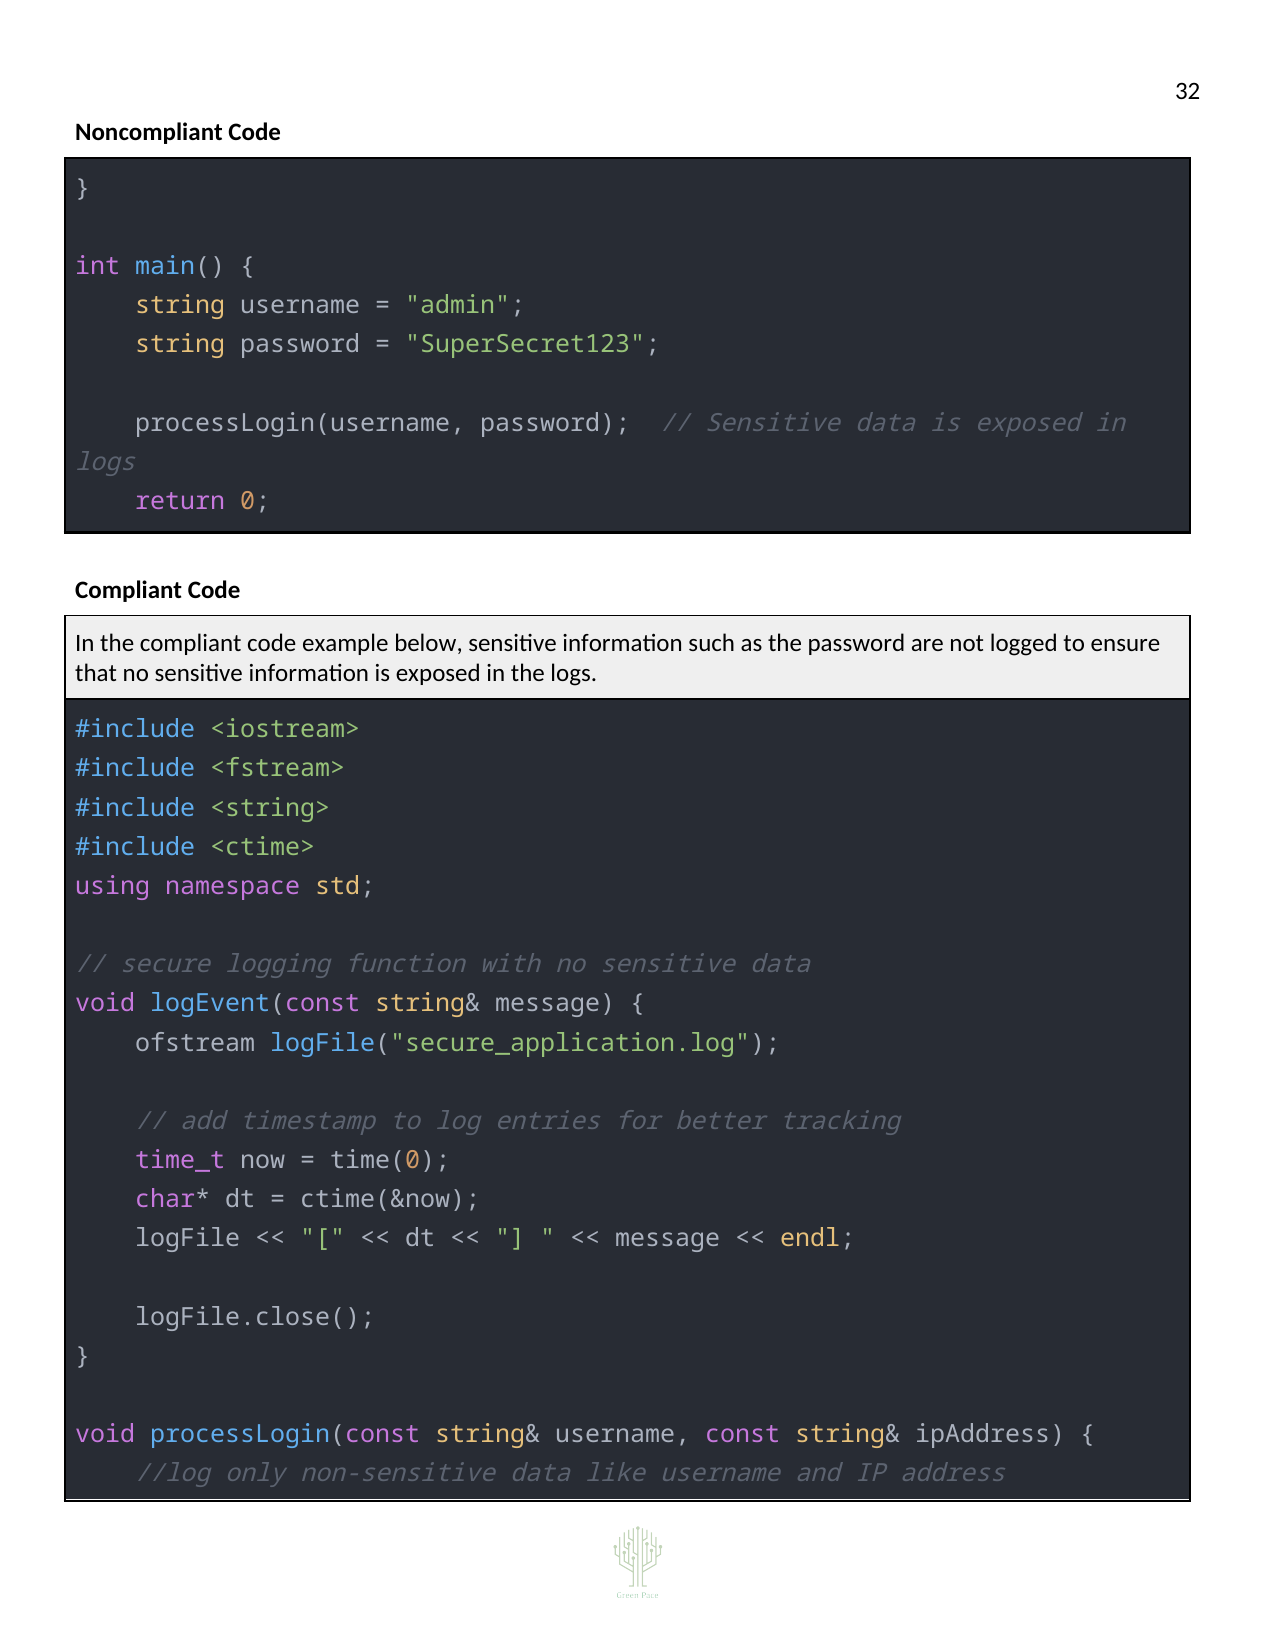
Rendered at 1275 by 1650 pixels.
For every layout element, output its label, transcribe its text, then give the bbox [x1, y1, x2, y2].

table_header Compliant Code [65, 564, 1189, 615]
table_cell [66, 700, 1189, 1499]
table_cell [66, 159, 1189, 531]
table_cell In the compliant code example below, sensitive information such as the password are not logged to ensure that no sensitive information is exposed in the logs. [66, 616, 1189, 698]
picture [605, 1521, 670, 1606]
table_header Noncompliant Code [65, 106, 1189, 157]
